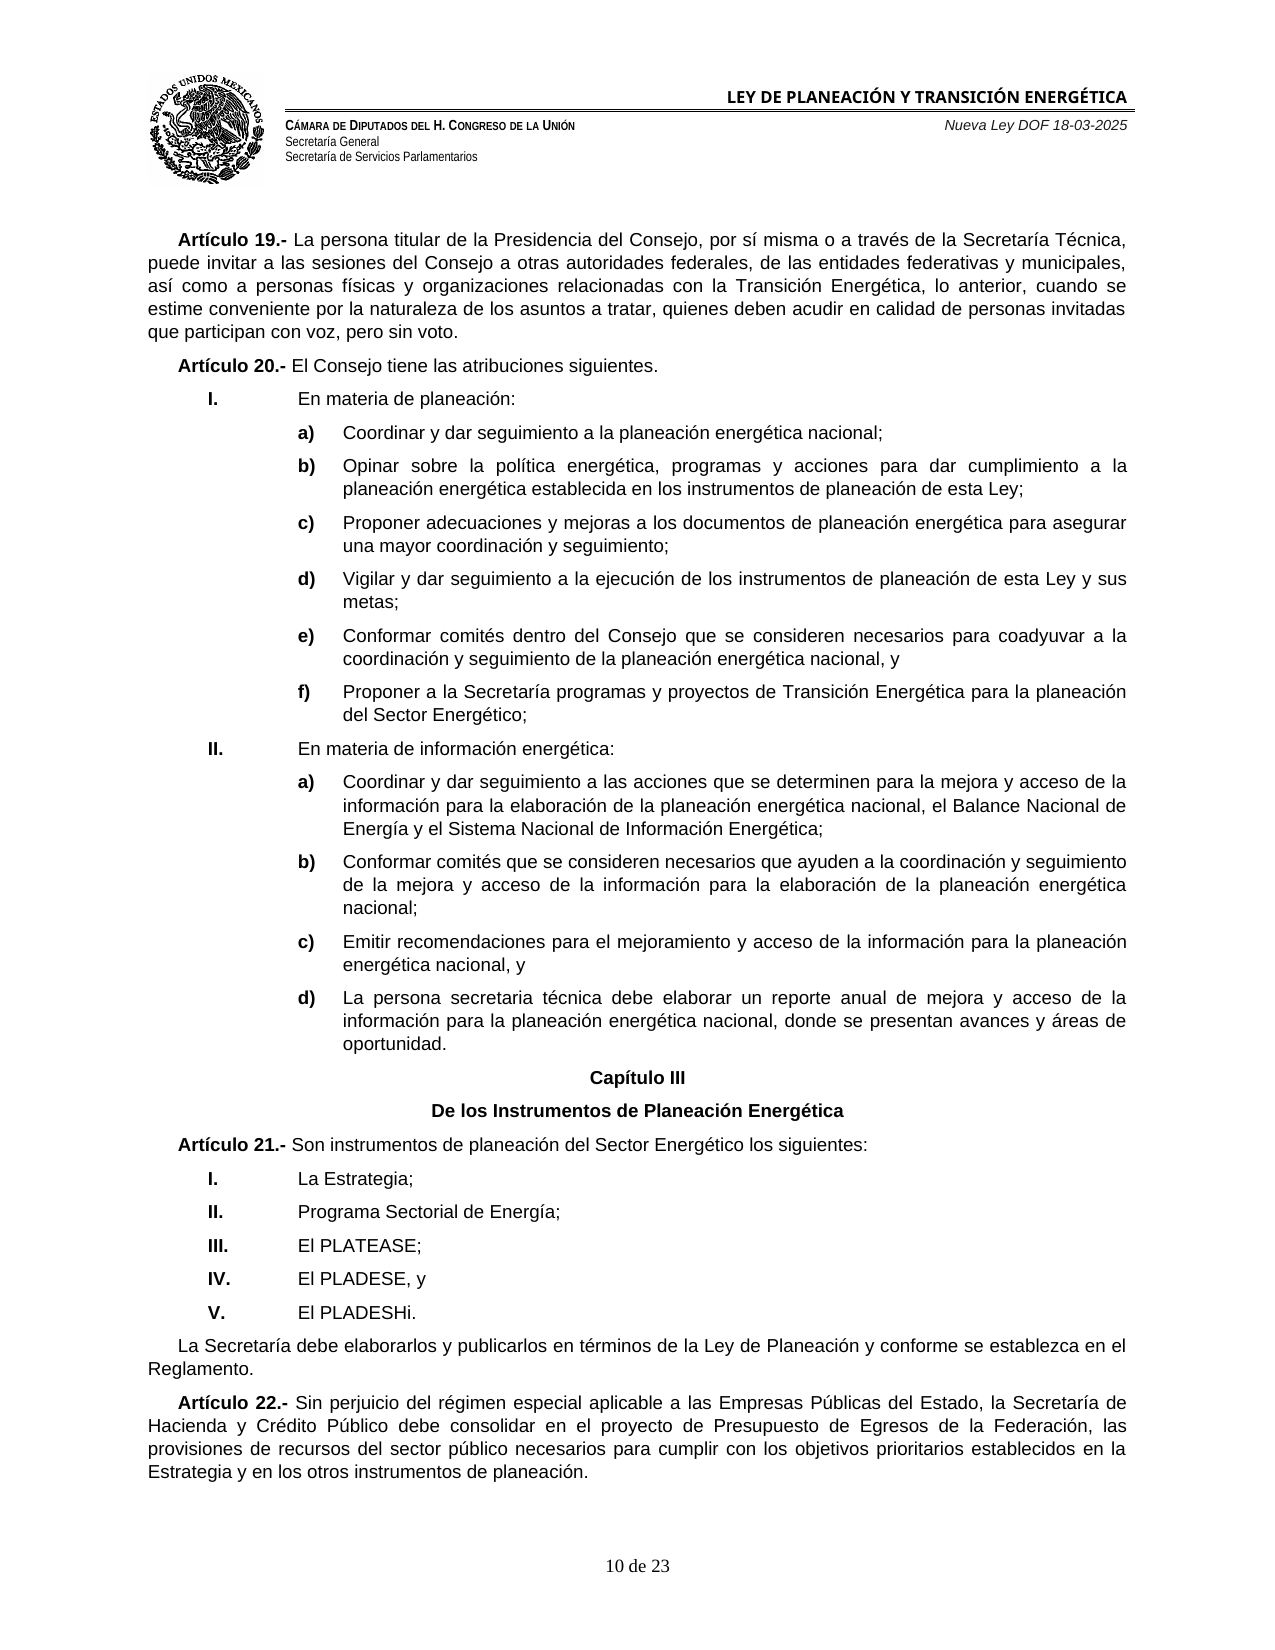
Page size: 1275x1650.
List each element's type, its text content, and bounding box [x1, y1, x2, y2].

text d) La persona secretaria técnica debe elaborar un reporte anual de mejora y acceso de la información para la planeación energética nacional, donde se presentan avances y áreas de oportunidad. [298, 986, 1127, 1055]
text De los Instrumentos de Planeación Energética [148, 1099, 1127, 1122]
text a) Coordinar y dar seguimiento a la planeación energética nacional; [298, 421, 1127, 444]
text b) Opinar sobre la política energética, programas y acciones para dar cumplimiento a la planeación energética establecida en los instrumentos de planeación de esta Ley; [298, 454, 1127, 500]
text La Secretaría debe elaborarlos y publicarlos en términos de la Ley de Planeación y conforme se establezca en el Reglamento. [148, 1334, 1127, 1380]
text II. En materia de información energética: [208, 737, 1127, 760]
text I. La Estrategia; [208, 1167, 1127, 1189]
text b) Conformar comités que se consideren necesarios que ayuden a la coordinación y seguimiento de la mejora y acceso de la información para la elaboración de la planeación energética nacional; [298, 850, 1127, 919]
text Artículo 21.- Son instrumentos de planeación del Sector Energético los siguientes: [148, 1133, 1127, 1156]
text e) Conformar comités dentro del Consejo que se consideren necesarios para coadyuvar a la coordinación y seguimiento de la planeación energética nacional, y [298, 624, 1127, 670]
text c) Proponer adecuaciones y mejoras a los documentos de planeación energética para asegurar una mayor coordinación y seguimiento; [298, 511, 1127, 557]
text V. El PLADESHi. [208, 1301, 1127, 1324]
text Artículo 22.- Sin perjuicio del régimen especial aplicable a las Empresas Públicas del Estado, la Secretaría de Hacienda y Crédito Público debe consolidar en el proyecto de Presupuesto de Egresos de la Federación, las provisiones de recursos del sector público necesarios para cumplir con los objetivos prioritarios establecidos en la Estrategia y en los otros instrumentos de planeación. [148, 1391, 1127, 1483]
text II. Programa Sectorial de Energía; [208, 1200, 1127, 1223]
text Artículo 19.- La persona titular de la Presidencia del Consejo, por sí misma o a través de la Secretaría Técnica, puede invitar a las sesiones del Consejo a otras autoridades federales, de las entidades federativas y municipales, así como a personas físicas y organizaciones relacionadas con la Transición Energética, lo anterior, cuando se estime conveniente por la naturaleza de los asuntos a tratar, quienes deben acudir en calidad de personas invitadas que participan con voz, pero sin voto. [148, 228, 1127, 343]
text Artículo 20.- El Consejo tiene las atribuciones siguientes. [148, 354, 1127, 377]
text f) Proponer a la Secretaría programas y proyectos de Transición Energética para la planeación del Sector Energético; [298, 681, 1127, 727]
text IV. El PLADESE, y [208, 1267, 1127, 1290]
text III. El PLATEASE; [208, 1234, 1127, 1257]
text Capítulo III [148, 1066, 1127, 1089]
text d) Vigilar y dar seguimiento a la ejecución de los instrumentos de planeación de esta Ley y sus metas; [298, 567, 1127, 613]
text I. En materia de planeación: [208, 387, 1127, 410]
text a) Coordinar y dar seguimiento a las acciones que se determinen para la mejora y acceso de la información para la elaboración de la planeación energética nacional, el Balance Nacional de Energía y el Sistema Nacional de Información Energética; [298, 771, 1127, 840]
text c) Emitir recomendaciones para el mejoramiento y acceso de la información para la planeación energética nacional, y [298, 930, 1127, 976]
